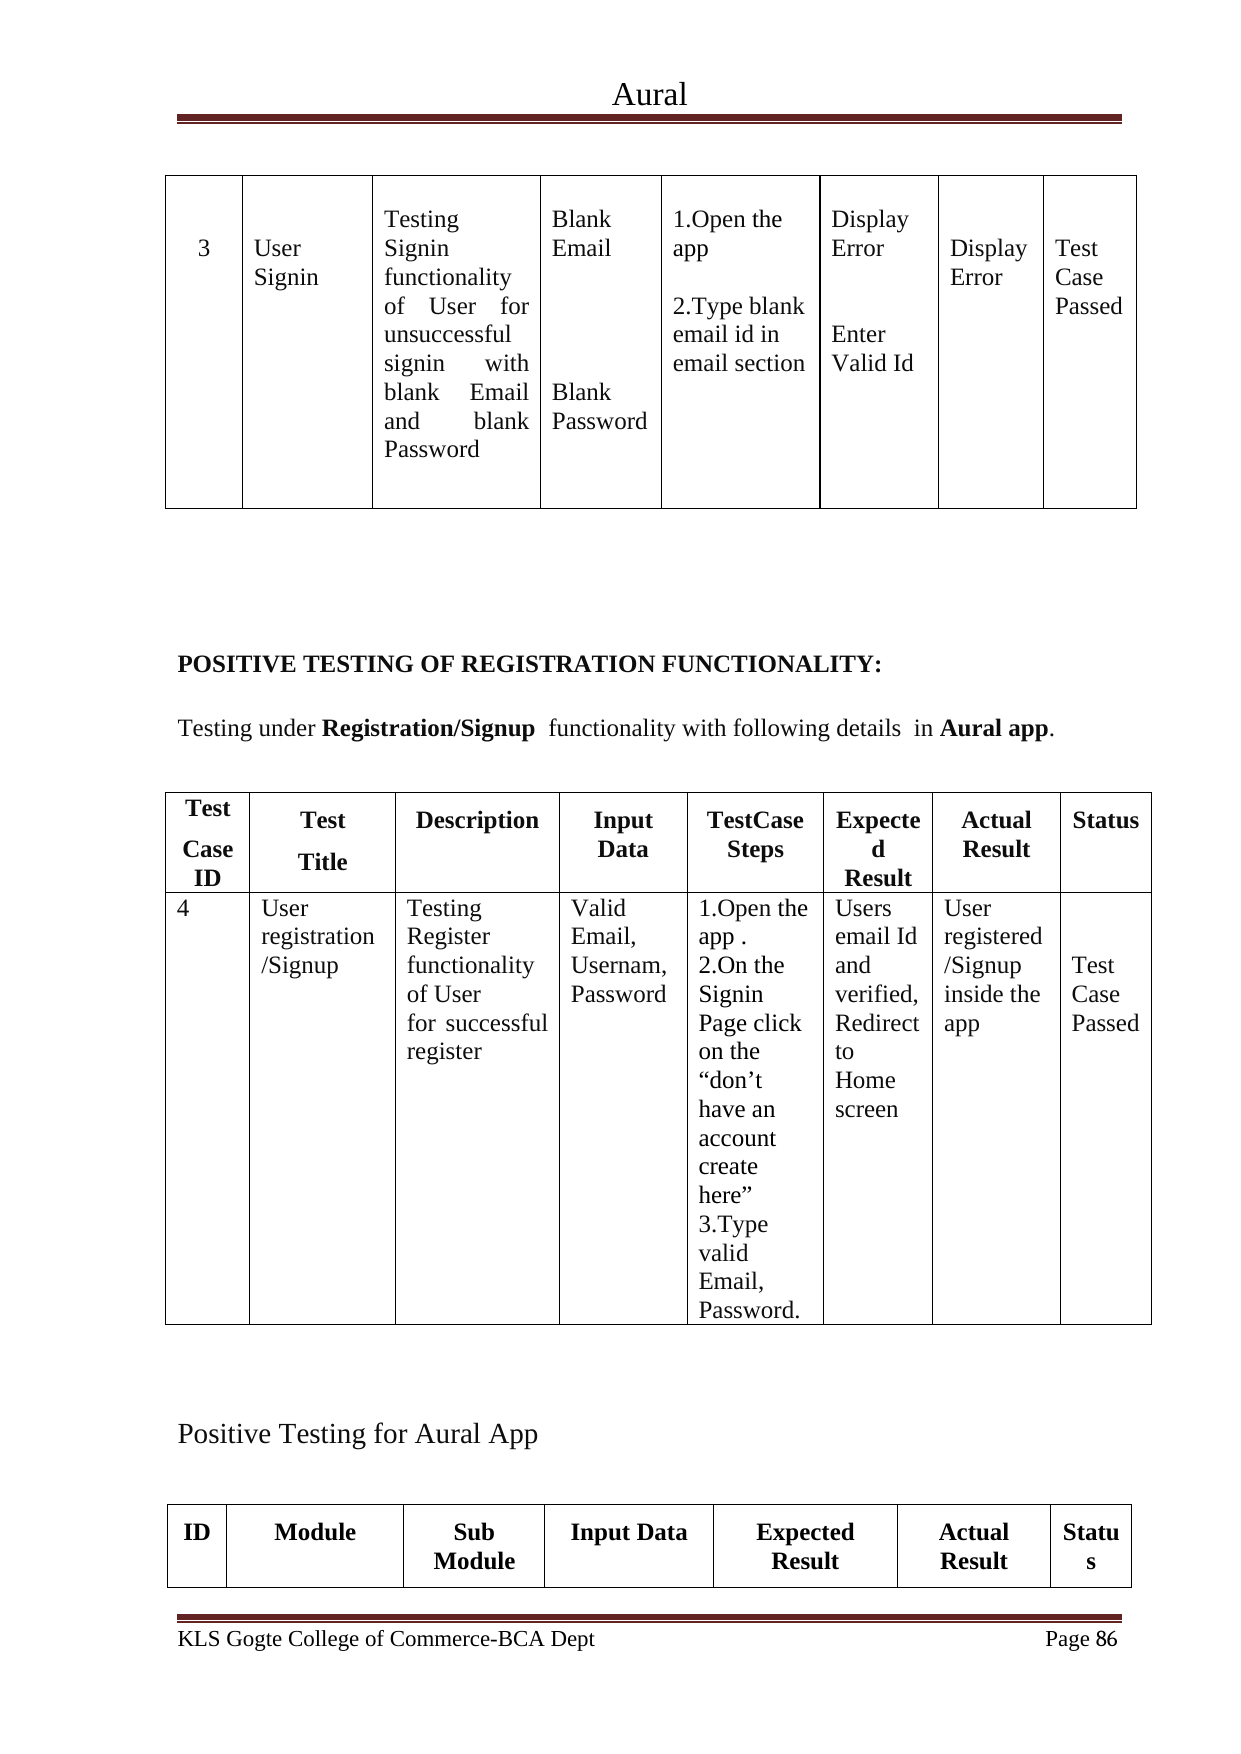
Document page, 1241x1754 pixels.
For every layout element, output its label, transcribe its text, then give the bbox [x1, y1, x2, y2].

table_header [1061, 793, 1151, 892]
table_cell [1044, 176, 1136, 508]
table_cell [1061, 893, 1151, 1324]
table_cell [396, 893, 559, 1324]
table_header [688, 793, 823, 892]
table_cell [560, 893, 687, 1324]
text POSITIVE TESTING OF REGISTRATION FUNCTIONALITY: [177, 649, 1122, 678]
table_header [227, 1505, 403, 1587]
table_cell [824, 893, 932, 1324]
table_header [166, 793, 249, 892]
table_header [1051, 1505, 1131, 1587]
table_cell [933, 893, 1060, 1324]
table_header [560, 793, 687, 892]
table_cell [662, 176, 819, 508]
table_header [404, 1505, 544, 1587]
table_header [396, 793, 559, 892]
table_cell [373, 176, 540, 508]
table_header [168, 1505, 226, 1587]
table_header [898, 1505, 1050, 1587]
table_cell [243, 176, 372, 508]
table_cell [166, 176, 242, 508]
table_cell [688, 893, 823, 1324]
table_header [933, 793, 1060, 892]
text Positive Testing for Aural App [177, 1416, 1122, 1449]
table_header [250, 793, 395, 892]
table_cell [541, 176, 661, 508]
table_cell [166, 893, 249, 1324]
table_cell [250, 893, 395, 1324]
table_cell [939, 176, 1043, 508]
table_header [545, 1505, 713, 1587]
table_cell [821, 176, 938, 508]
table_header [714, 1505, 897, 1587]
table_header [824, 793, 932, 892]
text Testing under Registration/Signup functionality with following details in Aural app. [177, 713, 1122, 742]
